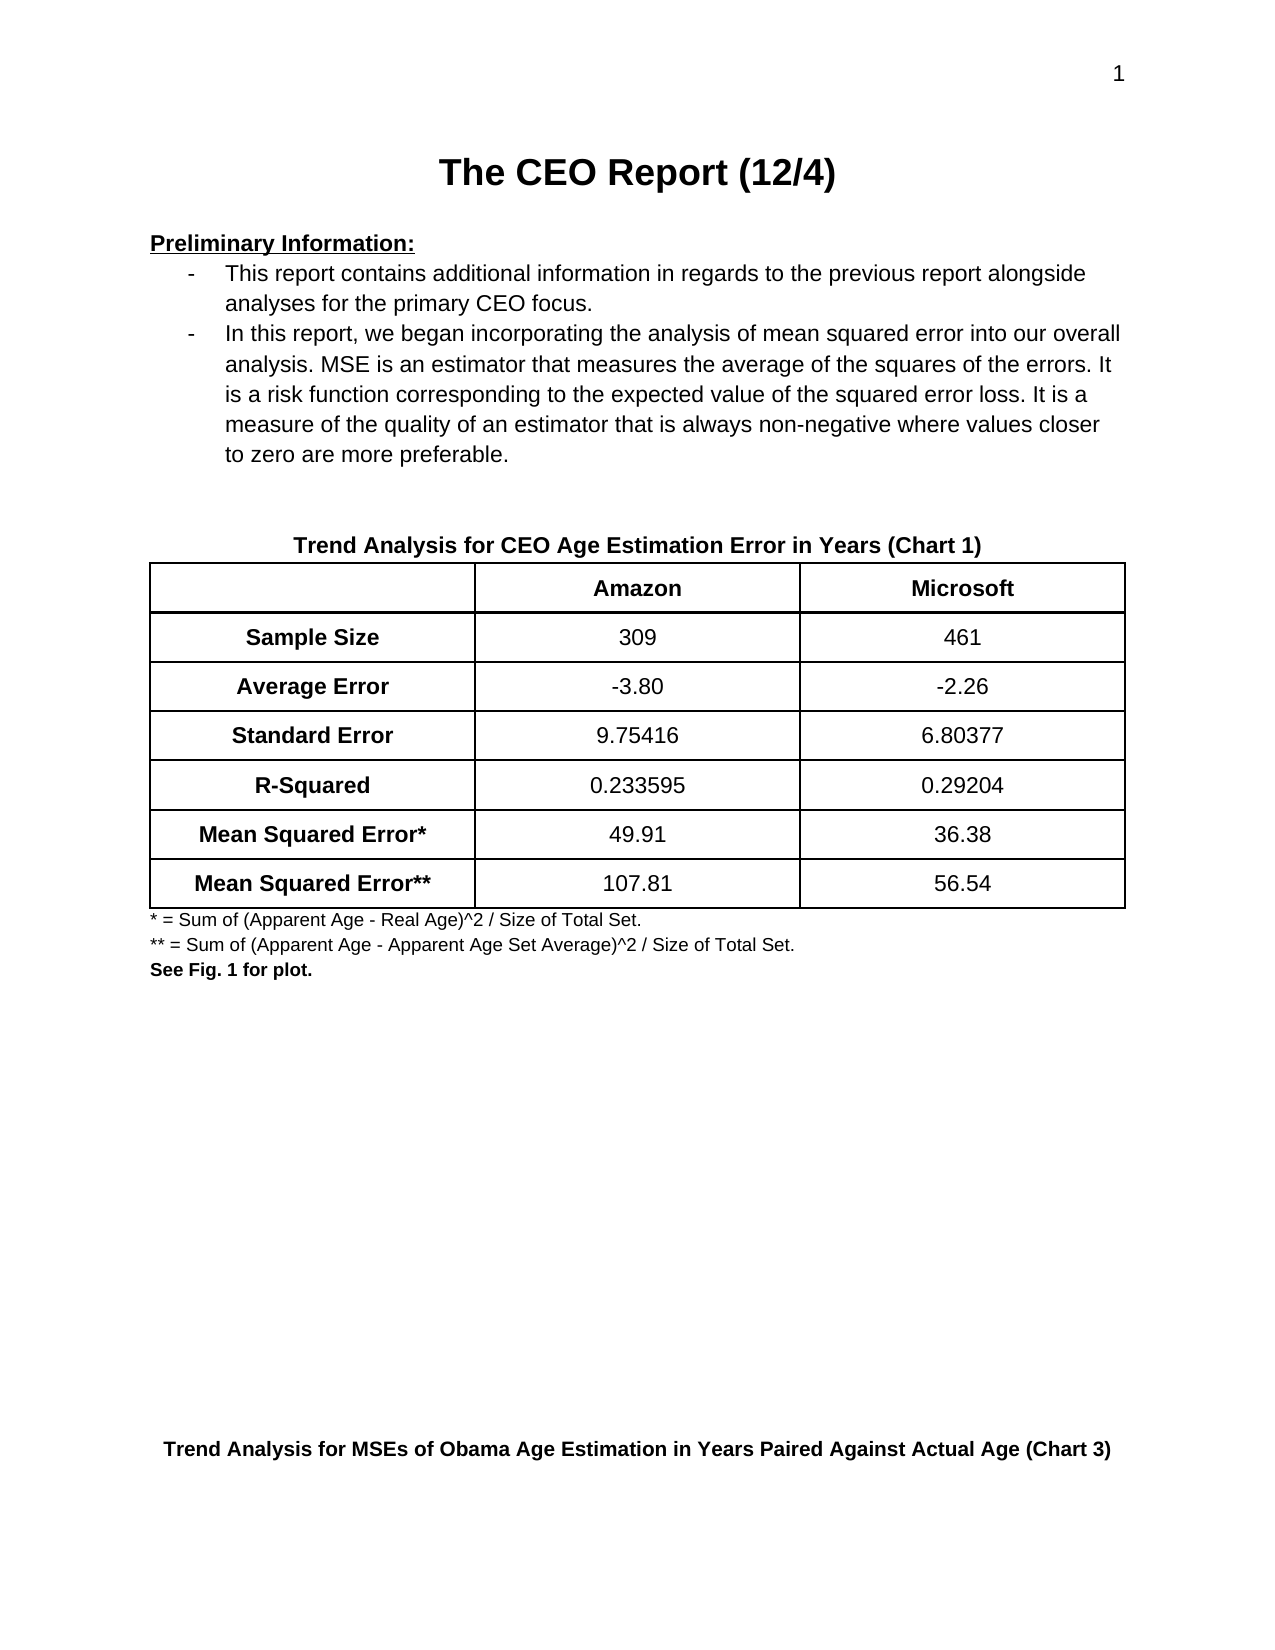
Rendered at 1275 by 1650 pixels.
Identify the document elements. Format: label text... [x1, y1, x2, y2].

table_cell 0.29204 [801, 761, 1124, 808]
table_cell 56.54 [801, 860, 1124, 907]
table_header Microsoft [801, 564, 1124, 611]
table_cell 107.81 [476, 860, 799, 907]
table_cell 461 [801, 614, 1124, 661]
table_cell 0.233595 [476, 761, 799, 808]
table_cell Mean Squared Error** [151, 860, 474, 907]
text ** = Sum of (Apparent Age - Apparent Age Set Average)^2 / Size of Total Set. [150, 934, 1125, 955]
table_cell 49.91 [476, 811, 799, 858]
list This report contains additional information in regards to the previous report alongside analyses for the primary CEO focus. [187, 260, 1125, 317]
text See Fig. 1 for plot. [150, 959, 1125, 980]
text Preliminary Information: [150, 230, 1125, 256]
table_cell 309 [476, 614, 799, 661]
table_cell 36.38 [801, 811, 1124, 858]
text * = Sum of (Apparent Age - Real Age)^2 / Size of Total Set. [150, 909, 1125, 931]
list In this report, we began incorporating the analysis of mean squared error into our overall analysis. MSE is an estimator that measures the average of the squares of the errors. It is a risk function corresponding to the expected value of the squared error loss. It is a measure of the quality of an estimator that is always non-negative where values closer to zero are more preferable. [187, 320, 1125, 468]
table_cell Mean Squared Error* [151, 811, 474, 858]
table_cell 9.75416 [476, 712, 799, 759]
table_cell -2.26 [801, 663, 1124, 710]
text Trend Analysis for MSEs of Obama Age Estimation in Years Paired Against Actual Age (Chart 3) [150, 1437, 1125, 1461]
table_cell Standard Error [151, 712, 474, 759]
table_cell Average Error [151, 663, 474, 710]
text Trend Analysis for CEO Age Estimation Error in Years (Chart 1) [150, 532, 1125, 558]
table_cell Sample Size [151, 614, 474, 661]
table_cell -3.80 [476, 663, 799, 710]
table_header [151, 564, 474, 611]
table_cell 6.80377 [801, 712, 1124, 759]
text The CEO Report (12/4) [150, 150, 1125, 193]
table_cell R-Squared [151, 761, 474, 808]
table_header Amazon [476, 564, 799, 611]
